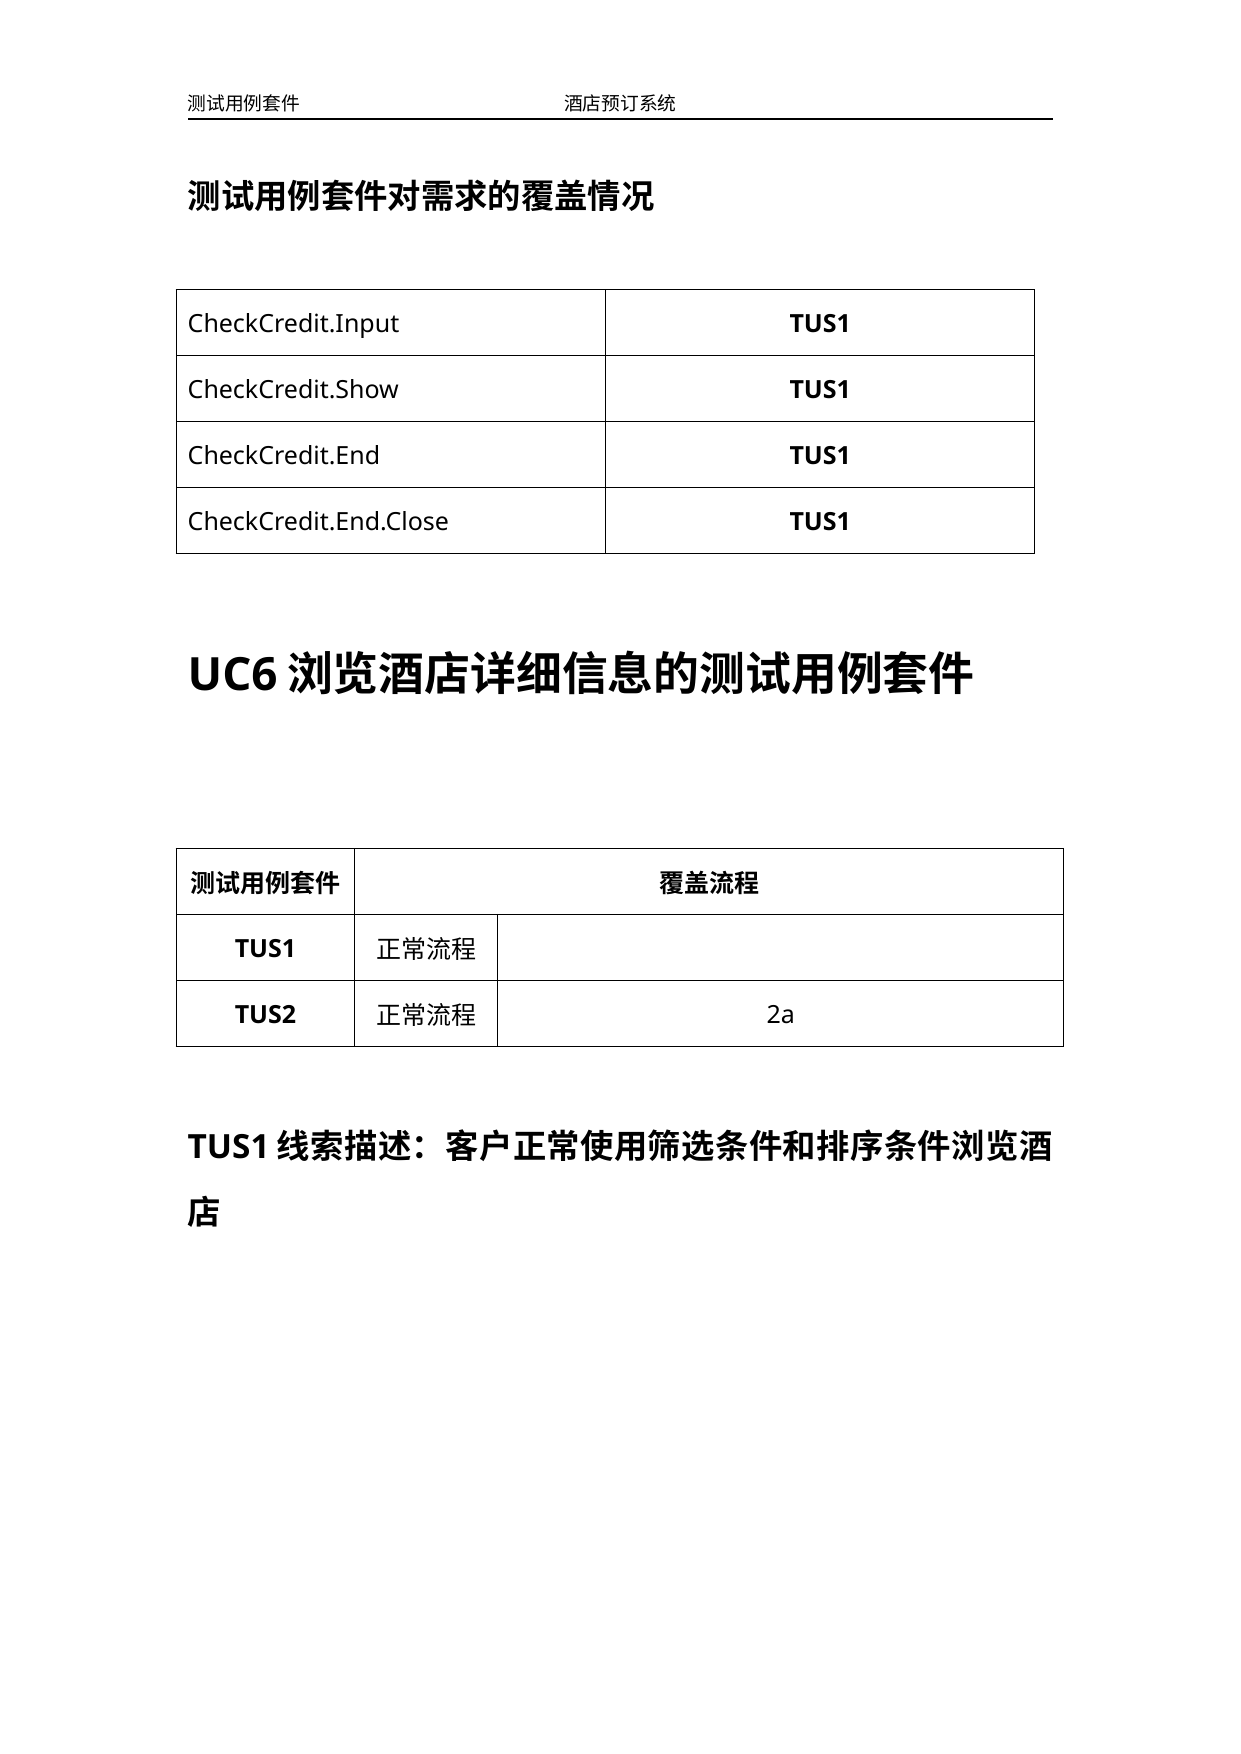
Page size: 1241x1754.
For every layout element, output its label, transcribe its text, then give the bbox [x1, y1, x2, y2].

table_cell CheckCredit.End [177, 422, 605, 487]
table_cell TUS1 [606, 488, 1034, 553]
subtitle 测试用例套件对需求的覆盖情况 [187, 162, 1053, 227]
text TUS1线索描述：客户正常使用筛选条件和排序条件浏览酒店 [187, 1112, 1053, 1242]
table_header 测试用例套件 [177, 849, 354, 914]
subtitle UC6浏览酒店详细信息的测试用例套件 [187, 622, 1053, 720]
table_header TUS1 [606, 290, 1034, 355]
table_cell [498, 915, 1063, 980]
table_cell 正常流程 [355, 915, 497, 980]
table_cell 正常流程 [355, 981, 497, 1046]
table_cell TUS1 [177, 915, 354, 980]
table_cell CheckCredit.Show [177, 356, 605, 421]
table_cell 2a [498, 981, 1063, 1046]
table_cell TUS1 [606, 422, 1034, 487]
table_header CheckCredit.Input [177, 290, 605, 355]
table_cell TUS2 [177, 981, 354, 1046]
table_cell CheckCredit.End.Close [177, 488, 605, 553]
table_header 覆盖流程 [355, 849, 1063, 914]
table_cell TUS1 [606, 356, 1034, 421]
